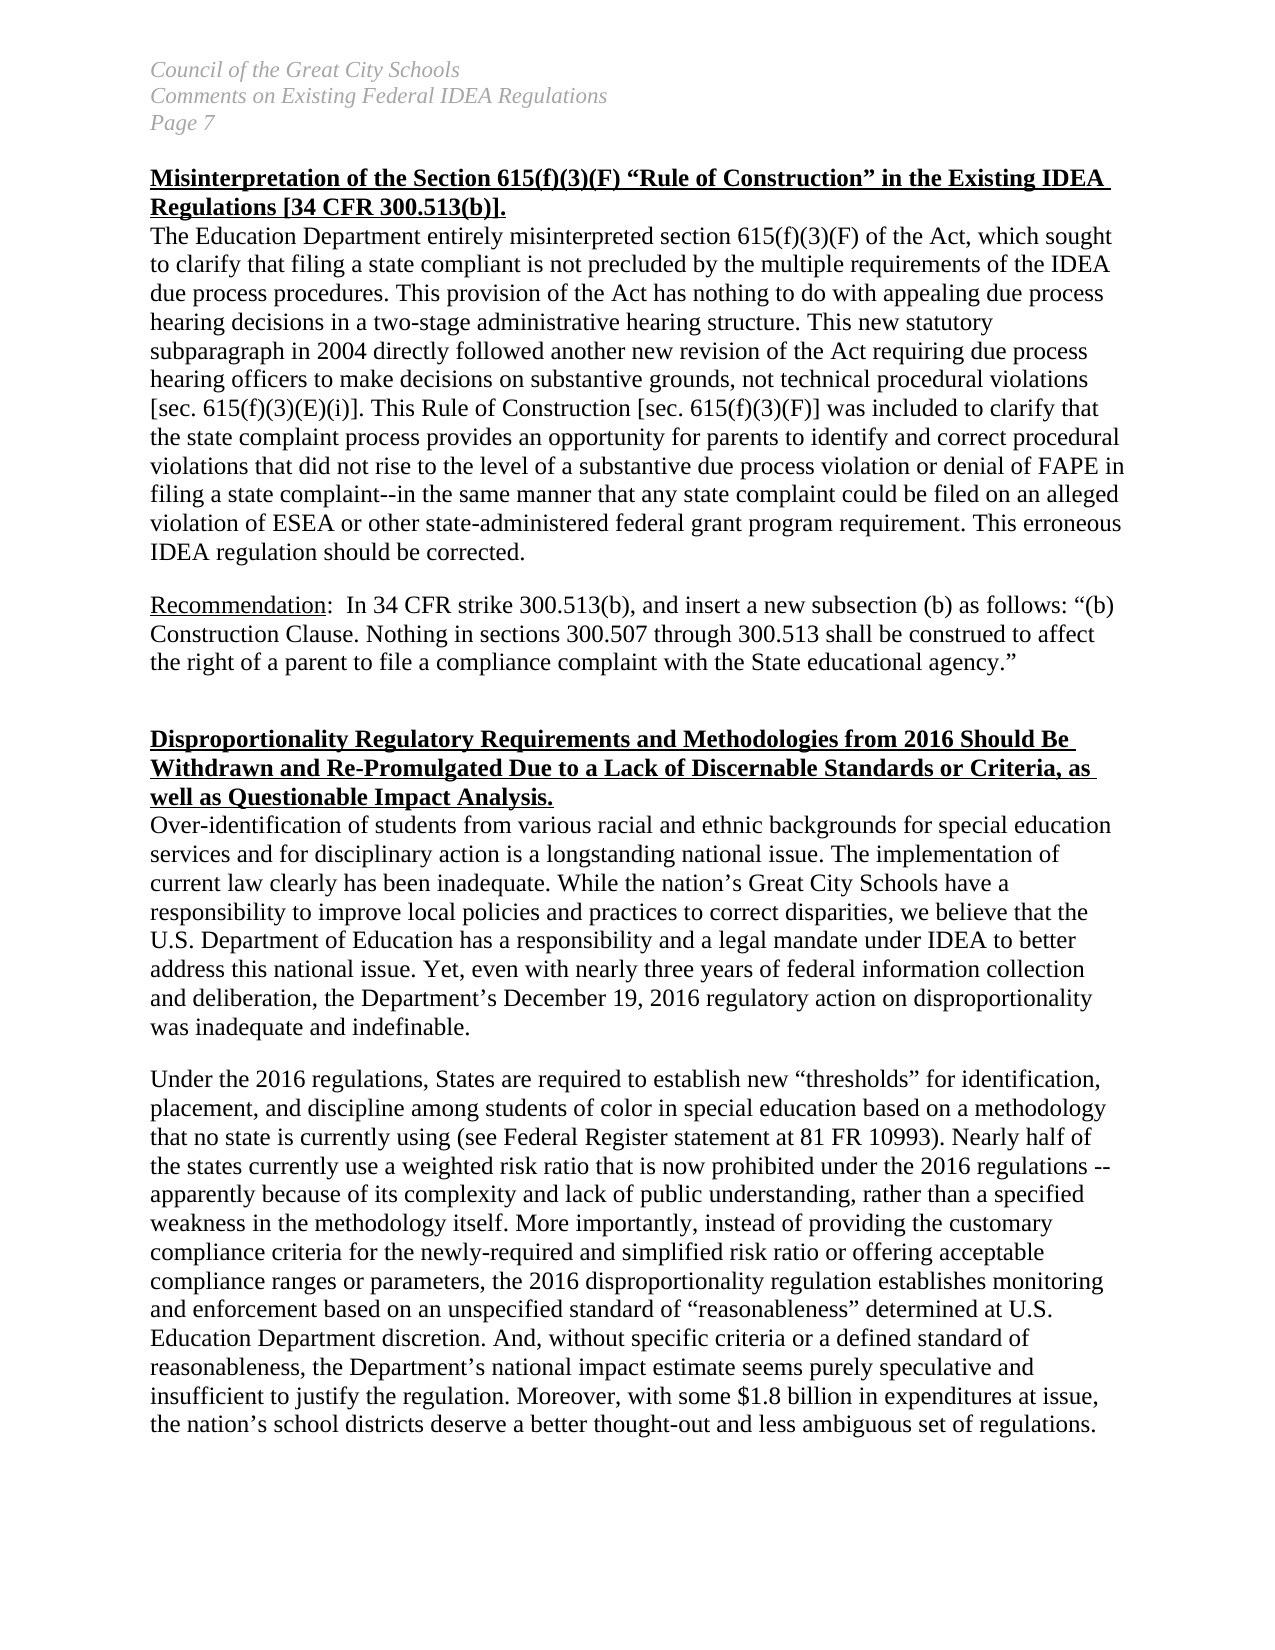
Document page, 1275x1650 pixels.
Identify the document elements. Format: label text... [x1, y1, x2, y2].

text The Education Department entirely misinterpreted section 615(f)(3)(F) of the Act, which sought to clarify that filing a state compliant is not precluded by the multiple requirements of the IDEA due process procedures. This provision of the Act has nothing to do with appealing due process hearing decisions in a two-stage administrative hearing structure. This new statutory subparagraph in 2004 directly followed another new revision of the Act requiring due process hearing officers to make decisions on substantive grounds, not technical procedural violations [sec. 615(f)(3)(E)(i)]. This Rule of Construction [sec. 615(f)(3)(F)] was included to clarify that the state complaint process provides an opportunity for parents to identify and correct procedural violations that did not rise to the level of a substantive due process violation or denial of FAPE in filing a state complaint--in the same manner that any state complaint could be filed on an alleged violation of ESEA or other state-administered federal grant program requirement. This erroneous IDEA regulation should be corrected. [150, 221, 1125, 566]
text Recommendation: In 34 CFR strike 300.513(b), and insert a new subsection (b) as follows: “(b) Construction Clause. Nothing in sections 300.507 through 300.513 shall be construed to affect the right of a parent to file a compliance complaint with the State educational agency.” [150, 590, 1125, 676]
text Misinterpretation of the Section 615(f)(3)(F) “Rule of Construction” in the Existing IDEA Regulations [34 CFR 300.513(b)]. [150, 163, 1125, 221]
text Over-identification of students from various racial and ethnic backgrounds for special education services and for disciplinary action is a longstanding national issue. The implementation of current law clearly has been inadequate. While the nation’s Great City Schools have a responsibility to improve local policies and practices to correct disparities, we believe that the U.S. Department of Education has a responsibility and a legal mandate under IDEA to better address this national issue. Yet, even with nearly three years of federal information collection and deliberation, the Department’s December 19, 2016 regulatory action on disproportionality was inadequate and indefinable. [150, 811, 1125, 1041]
text Disproportionality Regulatory Requirements and Methodologies from 2016 Should Be Withdrawn and Re-Promulgated Due to a Lack of Discernable Standards or Criteria, as well as Questionable Impact Analysis. [150, 724, 1125, 811]
text Under the 2016 regulations, States are required to establish new “thresholds” for identification, placement, and discipline among students of color in special education based on a methodology that no state is currently using (see Federal Register statement at 81 FR 10993). Nearly half of the states currently use a weighted risk ratio that is now prohibited under the 2016 regulations -- apparently because of its complexity and lack of public understanding, rather than a specified weakness in the methodology itself. More importantly, instead of providing the customary compliance criteria for the newly-required and simplified risk ratio or offering acceptable compliance ranges or parameters, the 2016 disproportionality regulation establishes monitoring and enforcement based on an unspecified standard of “reasonableness” determined at U.S. Education Department discretion. And, without specific criteria or a defined standard of reasonableness, the Department’s national impact estimate seems purely speculative and insufficient to justify the regulation. Moreover, with some $1.8 billion in expenditures at issue, the nation’s school districts deserve a better thought-out and less ambiguous set of regulations. [150, 1064, 1125, 1438]
